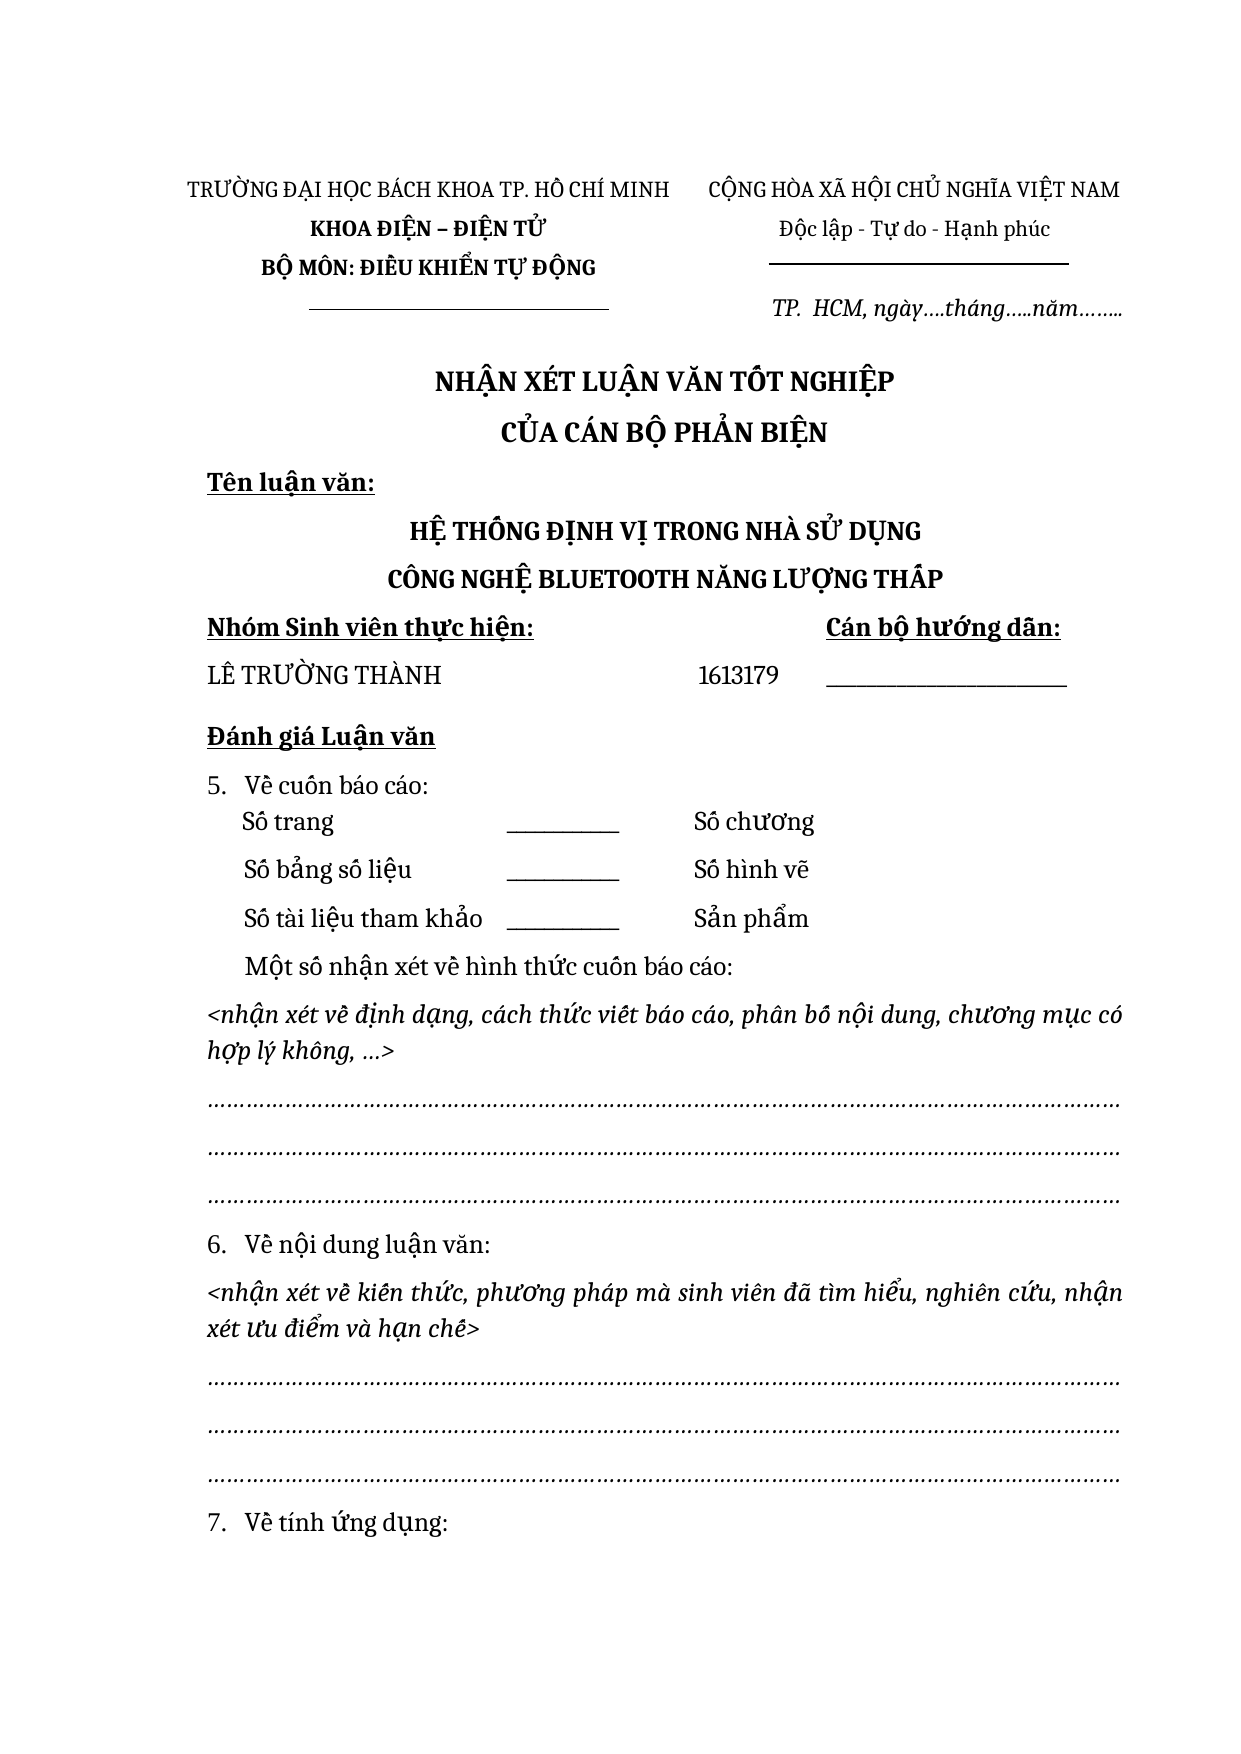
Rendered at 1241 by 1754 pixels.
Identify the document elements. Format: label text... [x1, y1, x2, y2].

table_header Tên luận văn: [196, 468, 1135, 516]
table_cell LÊ TRƯỜNG THÀNH [196, 660, 663, 709]
table_cell [163, 294, 694, 353]
table_header CỘNG HÒA XÃ HỘI CHỦ NGHĨA VIỆT NAM Độc lập - Tự do - Hạnh phúc [694, 177, 1135, 294]
table_cell ________________________ [815, 660, 1135, 709]
text CỦA CÁN BỘ PHẢN BIỆN [207, 416, 1122, 450]
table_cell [196, 709, 1135, 1542]
table_cell TP. HCM, ngày….tháng…..năm…….. [694, 294, 1135, 353]
table_cell HỆ THỐNG ĐỊNH VỊ TRONG NHÀ SỬ DỤNG CÔNG NGHỆ BLUETOOTH NĂNG LƯỢNG THẤP [196, 516, 1135, 612]
table_cell Nhóm Sinh viên thực hiện: [196, 612, 815, 660]
table_cell Cán bộ hướng dẫn: [815, 612, 1135, 660]
table_cell 1613179 [663, 660, 815, 709]
subtitle NHẬN XÉT LUẬN VĂN TỐT NGHIỆP [207, 365, 1122, 399]
table_header TRƯỜNG ĐẠI HỌC BÁCH KHOA TP. HỒ CHÍ MINH KHOA ĐIỆN – ĐIỆN TỬ BỘ MÔN: ĐIỀU KHIỂN TỰ ĐỘNG [163, 177, 694, 294]
